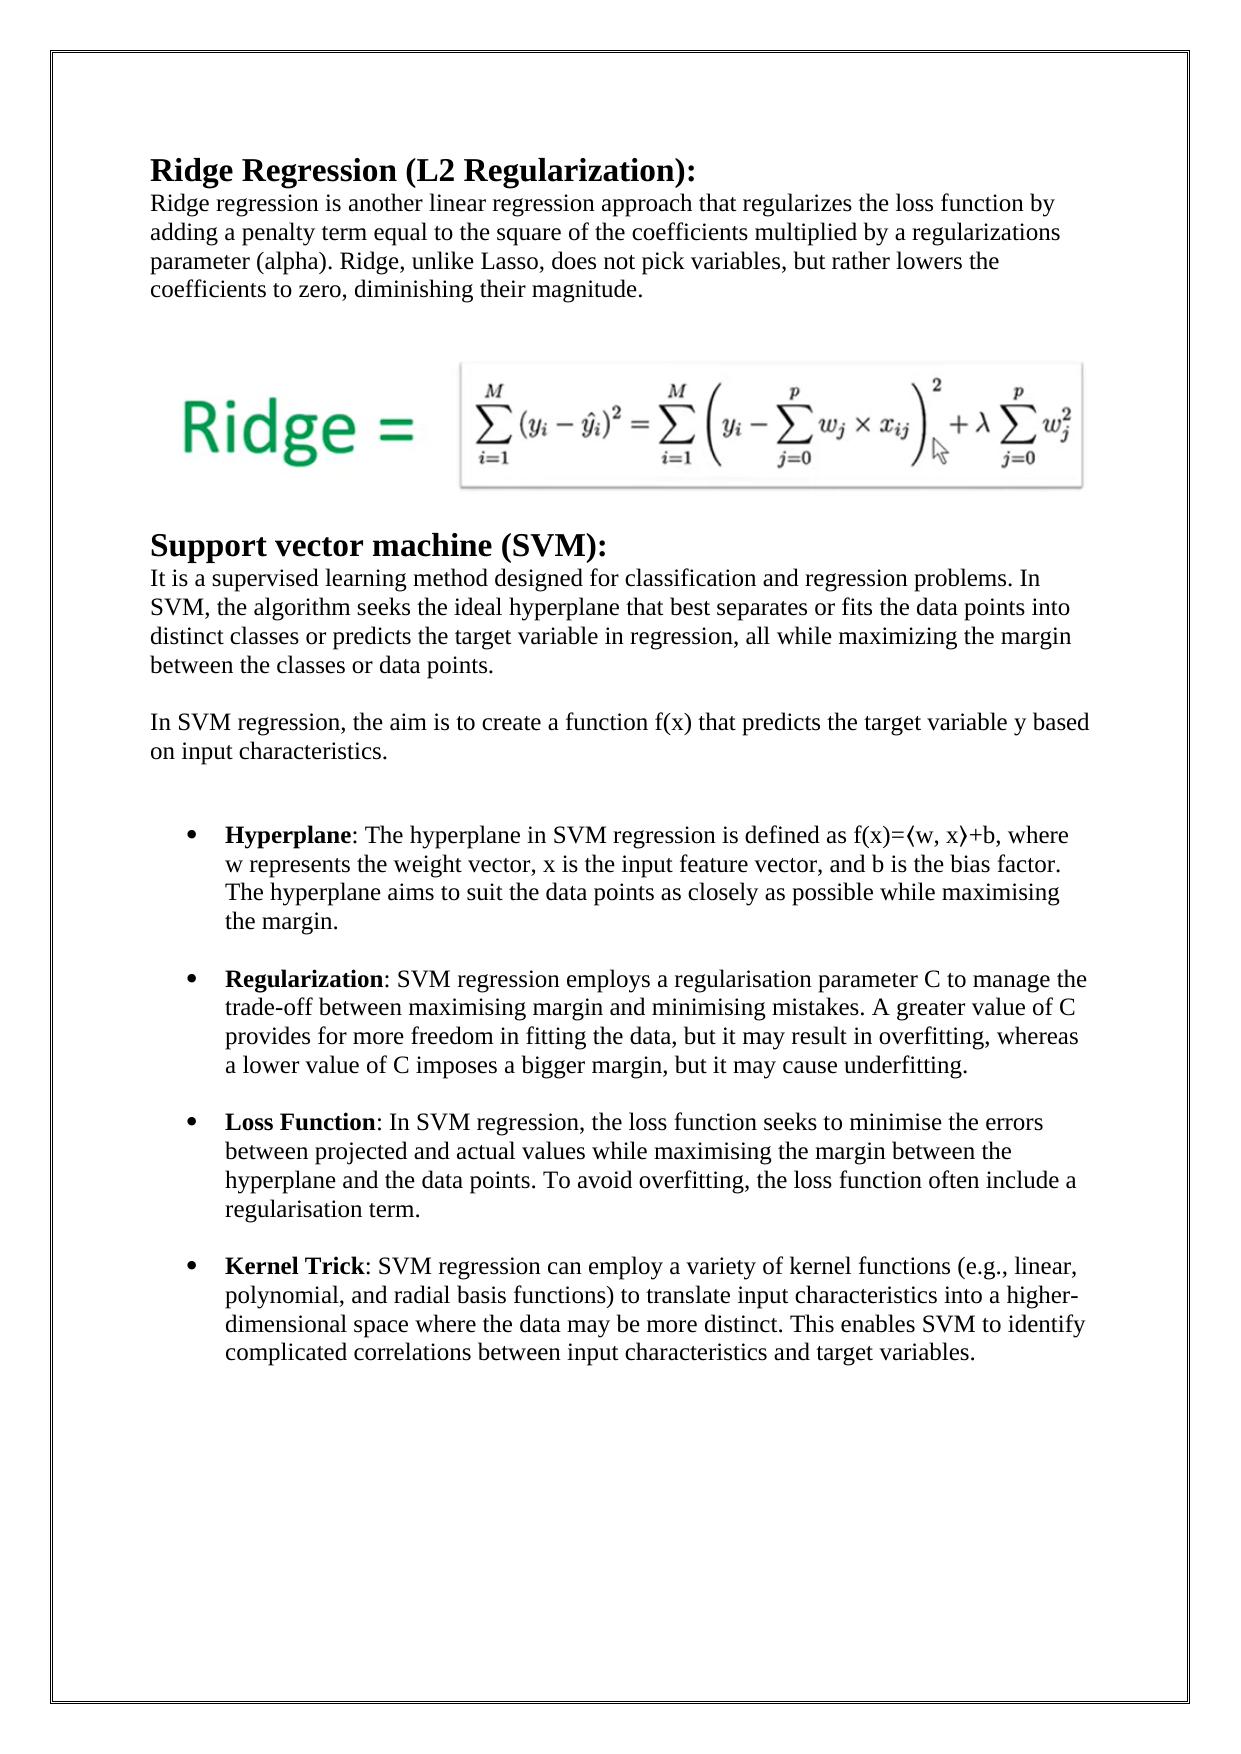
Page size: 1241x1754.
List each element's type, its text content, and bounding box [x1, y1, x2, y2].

list Hyperplane: The hyperplane in SVM regression is defined as f(x)=⟨w, x⟩+b, where w represents the weight vector, x is the input feature vector, and b is the bias factor. The hyperplane aims to suit the data points as closely as possible while maximising the margin. [187, 818, 1090, 964]
text It is a supervised learning method designed for classification and regression problems. In SVM, the algorithm seeks the ideal hyperplane that best separates or fits the data points into distinct classes or predicts the target variable in regression, all while maximizing the margin between the classes or data points. In SVM regression, the aim is to create a function f(x) that predicts the target variable y based on input characteristics. [150, 563, 1090, 793]
picture [150, 360, 1091, 497]
list Loss Function: In SVM regression, the loss function seeks to minimise the errors between projected and actual values while maximising the margin between the hyperplane and the data points. To avoid overfitting, the loss function often include a regularisation term. [187, 1107, 1090, 1251]
list Regularization: SVM regression employs a regularisation parameter C to manage the trade-off between maximising margin and minimising mistakes. A greater value of C provides for more freedom in fitting the data, but it may result in overfitting, whereas a lower value of C imposes a bigger margin, but it may cause underfitting. [187, 964, 1090, 1107]
text Support vector machine (SVM): [150, 525, 1090, 563]
text Ridge regression is another linear regression approach that regularizes the loss function by adding a penalty term equal to the square of the coefficients multiplied by a regularizations parameter (alpha). Ridge, unlike Lasso, does not pick variables, but rather lowers the coefficients to zero, diminishing their magnitude. [150, 188, 1090, 303]
text Ridge Regression (L2 Regularization): [150, 150, 1090, 188]
list Kernel Trick: SVM regression can employ a variety of kernel functions (e.g., linear, polynomial, and radial basis functions) to translate input characteristics into a higher-dimensional space where the data may be more distinct. This enables SVM to identify complicated correlations between input characteristics and target variables. [187, 1251, 1090, 1366]
